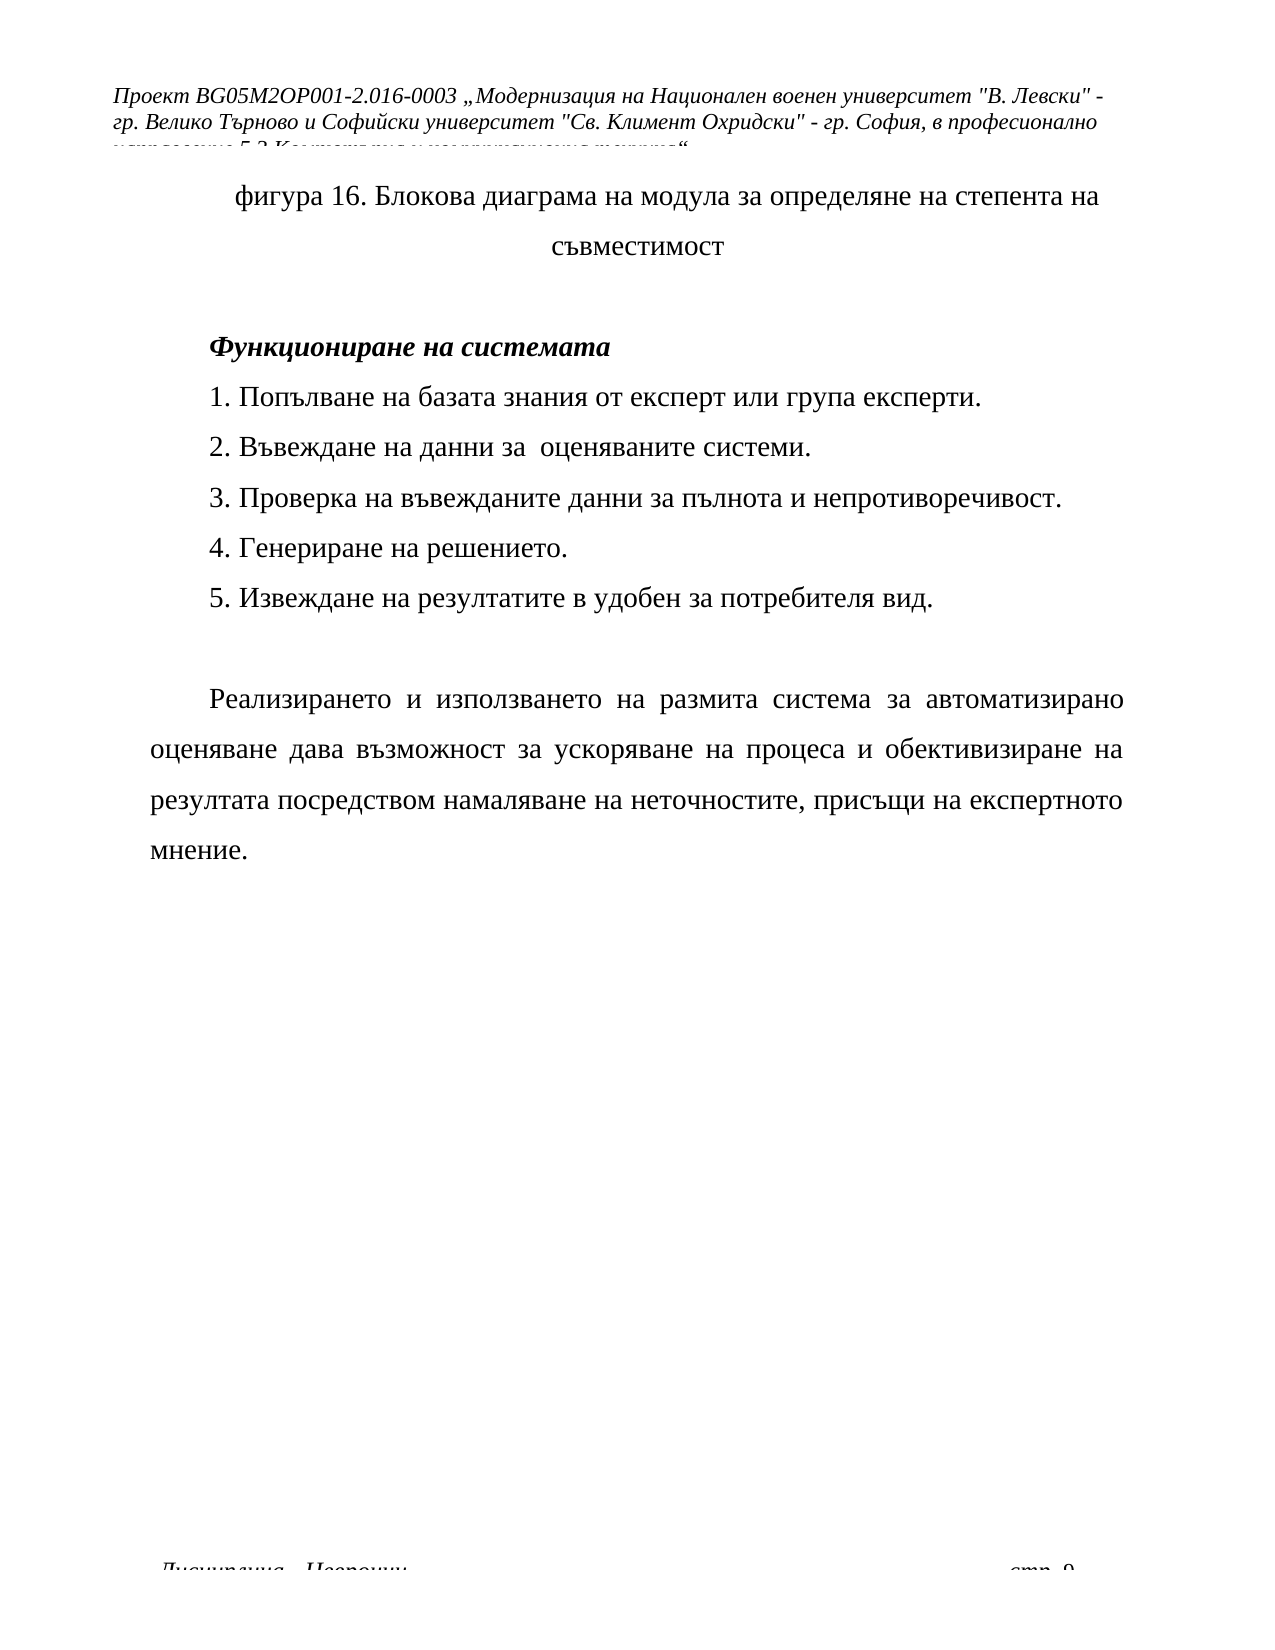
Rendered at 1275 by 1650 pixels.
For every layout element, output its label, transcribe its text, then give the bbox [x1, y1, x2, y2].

list Попълване на базата знания от експерт или група експерти. [209, 379, 1239, 413]
list Извеждане на резултатите в удобен за потребителя вид. [209, 581, 1239, 614]
text Реализирането и използването на размита система за автоматизирано оценяване дава възможност за ускоряване на процеса и обективизиране на резултата посредством намаляване на неточностите, присъщи на експертното мнение. [150, 681, 1124, 866]
subtitle Функциониране на системата [209, 329, 1239, 363]
text фигура 16. Блокова диаграма на модула за определяне на степента на [234, 178, 1239, 211]
list Генериране на решението. [209, 531, 1239, 564]
list Проверка на въвежданите данни за пълнота и непротиворечивост. [209, 480, 1239, 513]
list Въвеждане на данни за оценяваните системи. [209, 429, 1239, 463]
text съвместимост [114, 228, 1161, 262]
